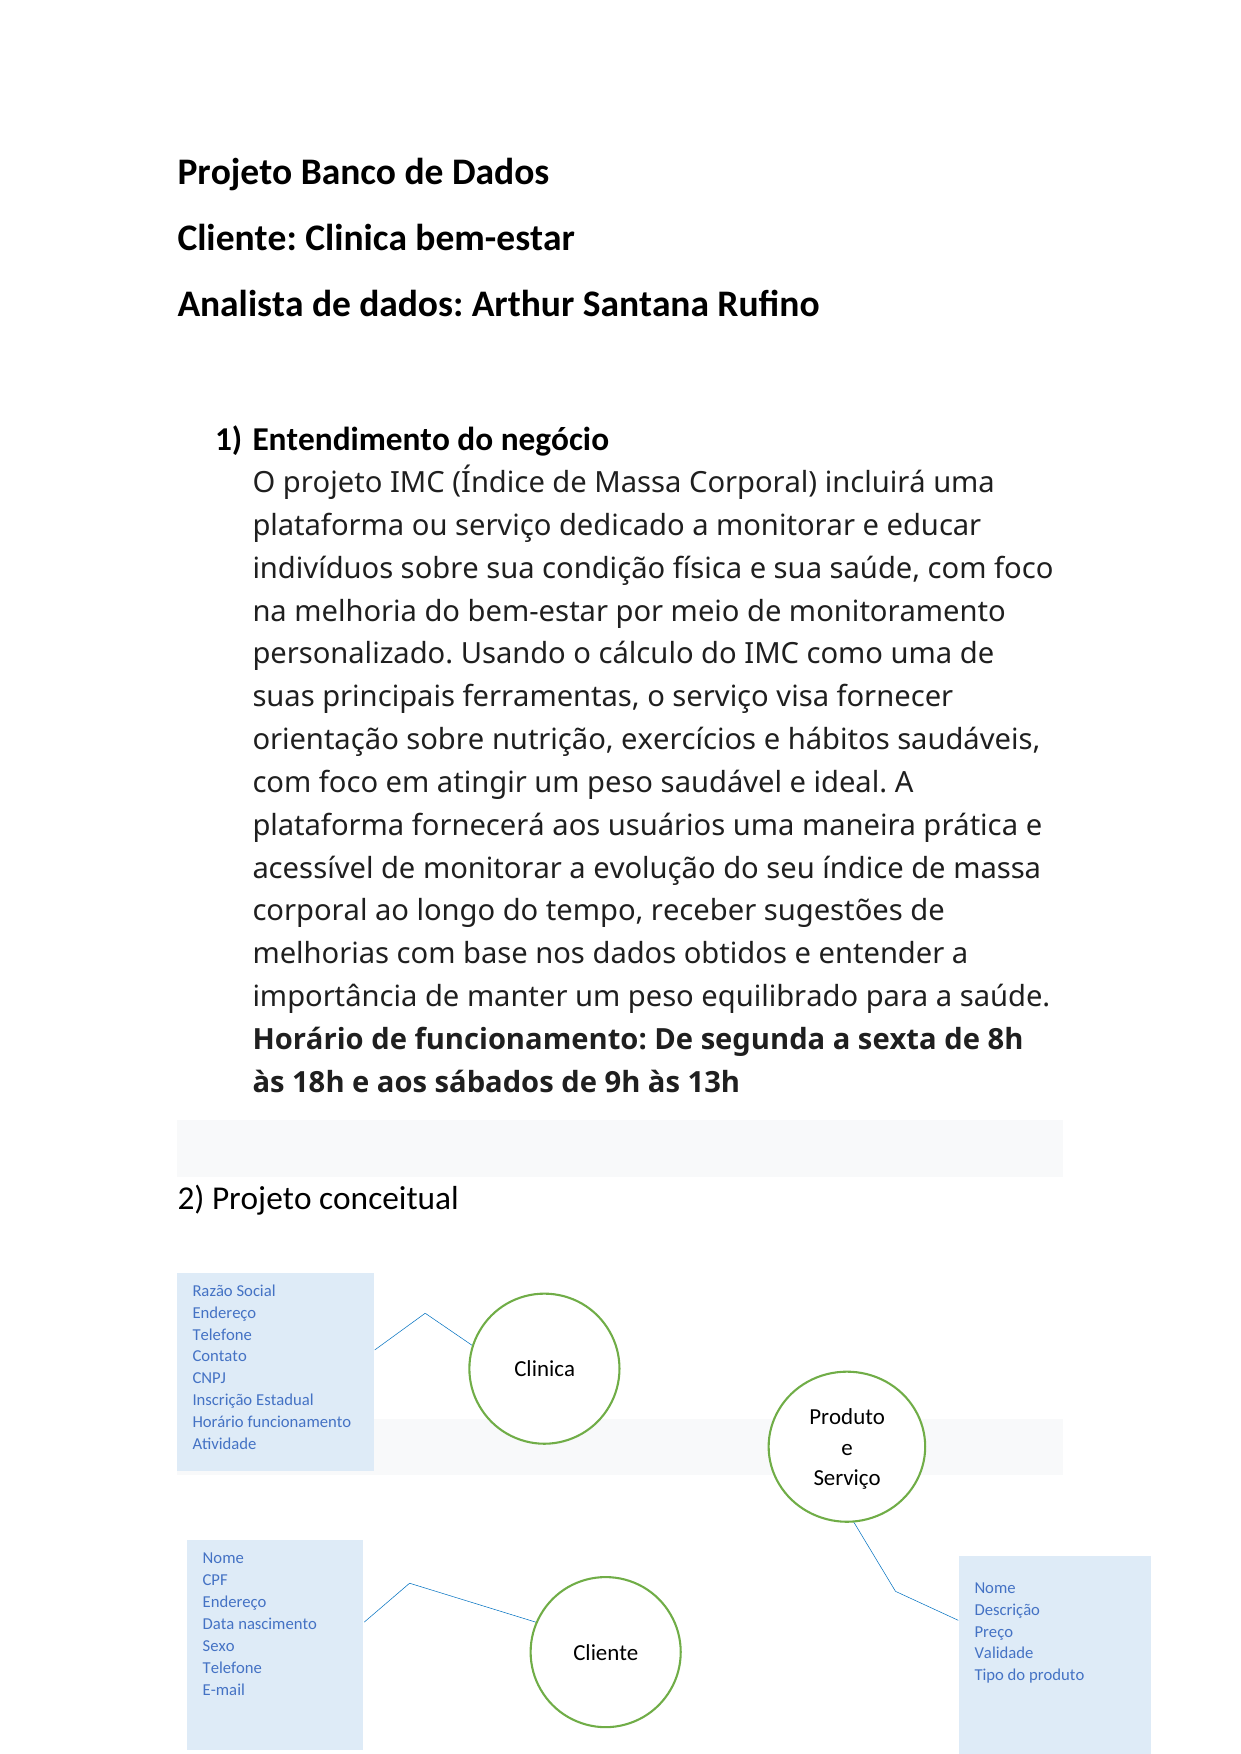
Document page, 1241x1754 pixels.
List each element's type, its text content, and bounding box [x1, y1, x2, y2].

text Cliente: Clinica bem-estar [177, 214, 1063, 259]
text Analista de dados: Arthur Santana Rufino [177, 280, 1063, 326]
list Entendimento do negócio [215, 418, 1063, 458]
text 2) Projeto conceitual [177, 1177, 1063, 1217]
list Horário de funcionamento: De segunda a sexta de 8h às 18h e aos sábados de 9h às 13h [252, 1018, 1063, 1101]
text Projeto Banco de Dados [177, 148, 1063, 193]
list O projeto IMC (Índice de Massa Corporal) incluirá uma plataforma ou serviço dedicado a monitorar e educar indivíduos sobre sua condição física e sua saúde, com foco na melhoria do bem-estar por meio de monitoramento personalizado. Usando o cálculo do IMC como uma de suas principais ferramentas, o serviço visa fornecer orientação sobre nutrição, exercícios e hábitos saudáveis, com foco em atingir um peso saudável e ideal. A plataforma fornecerá aos usuários uma maneira prática e acessível de monitorar a evolução do seu índice de massa corporal ao longo do tempo, receber sugestões de melhorias com base nos dados obtidos e entender a importância de manter um peso equilibrado para a saúde. [252, 462, 1063, 1015]
